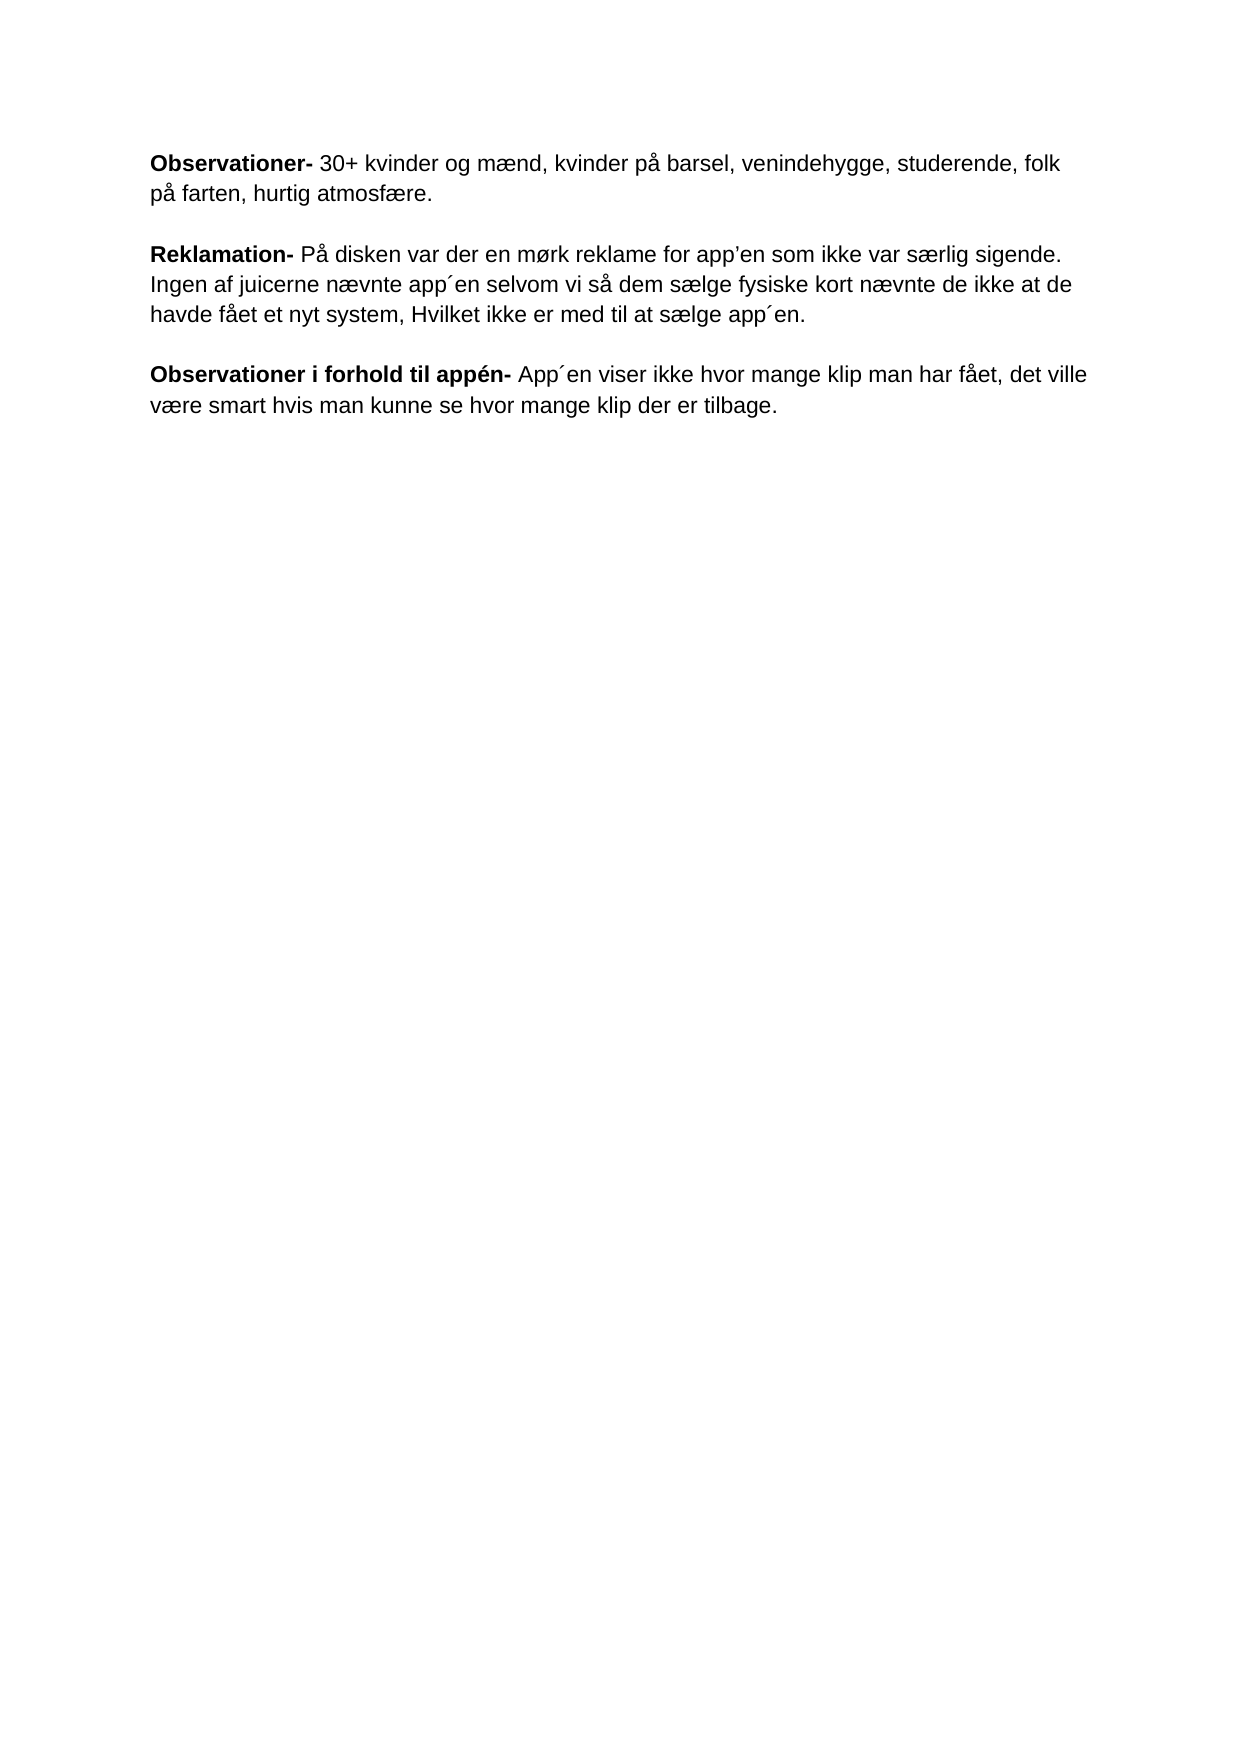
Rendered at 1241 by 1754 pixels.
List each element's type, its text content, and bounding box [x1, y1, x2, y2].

text Reklamation- På disken var der en mørk reklame for app’en som ikke var særlig sigende. Ingen af juicerne nævnte app´en selvom vi så dem sælge fysiske kort nævnte de ikke at de havde fået et nyt system, Hvilket ikke er med til at sælge app´en. [150, 241, 1090, 327]
text Observationer- 30+ kvinder og mænd, kvinder på barsel, venindehygge, studerende, folk på farten, hurtig atmosfære. [150, 150, 1090, 207]
text Observationer i forhold til appén- App´en viser ikke hvor mange klip man har fået, det ville være smart hvis man kunne se hvor mange klip der er tilbage. [150, 361, 1090, 418]
